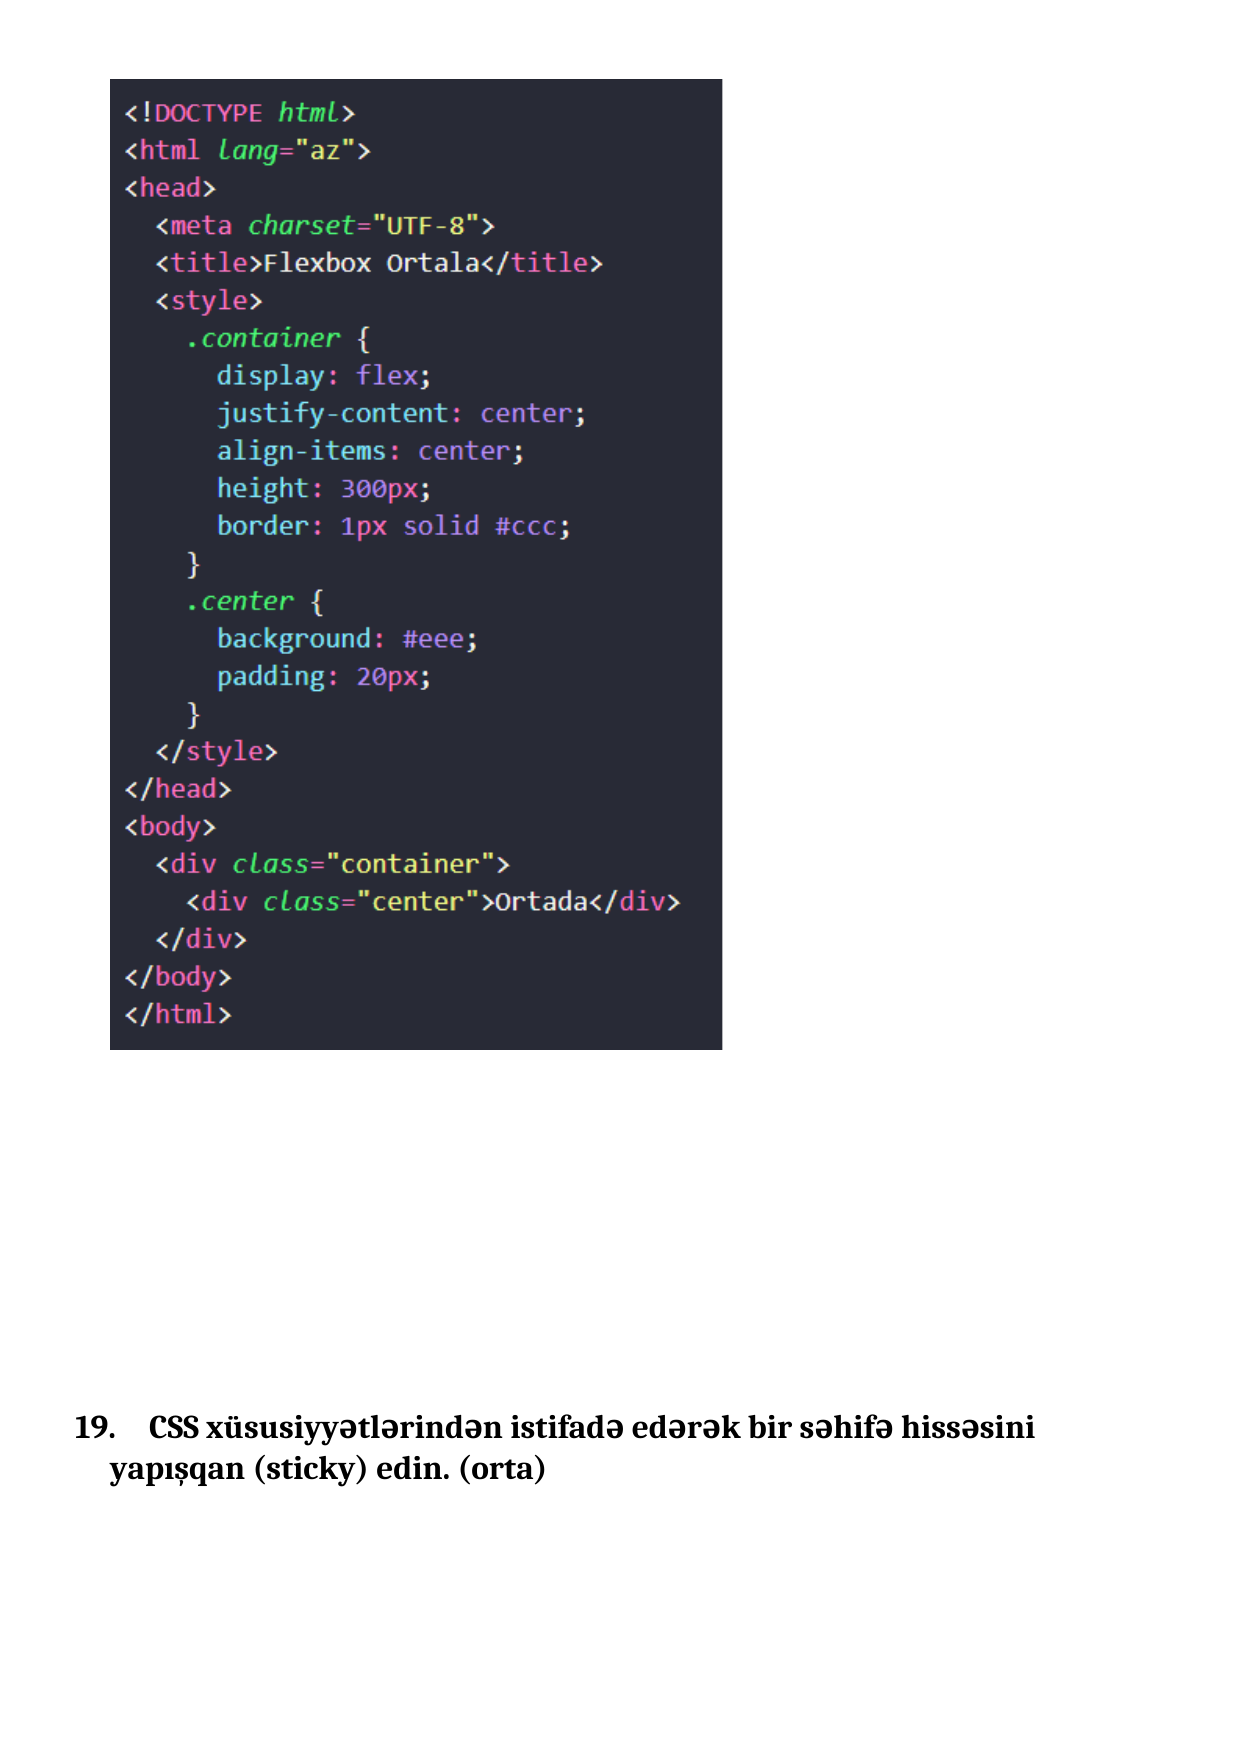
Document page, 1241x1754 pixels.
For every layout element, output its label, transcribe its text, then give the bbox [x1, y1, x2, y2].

picture [110, 79, 723, 1050]
list CSS xüsusiyyətlərindən istifadə edərək bir səhifə hissəsini yapışqan (sticky) edin. (orta) [75, 1408, 1146, 1488]
